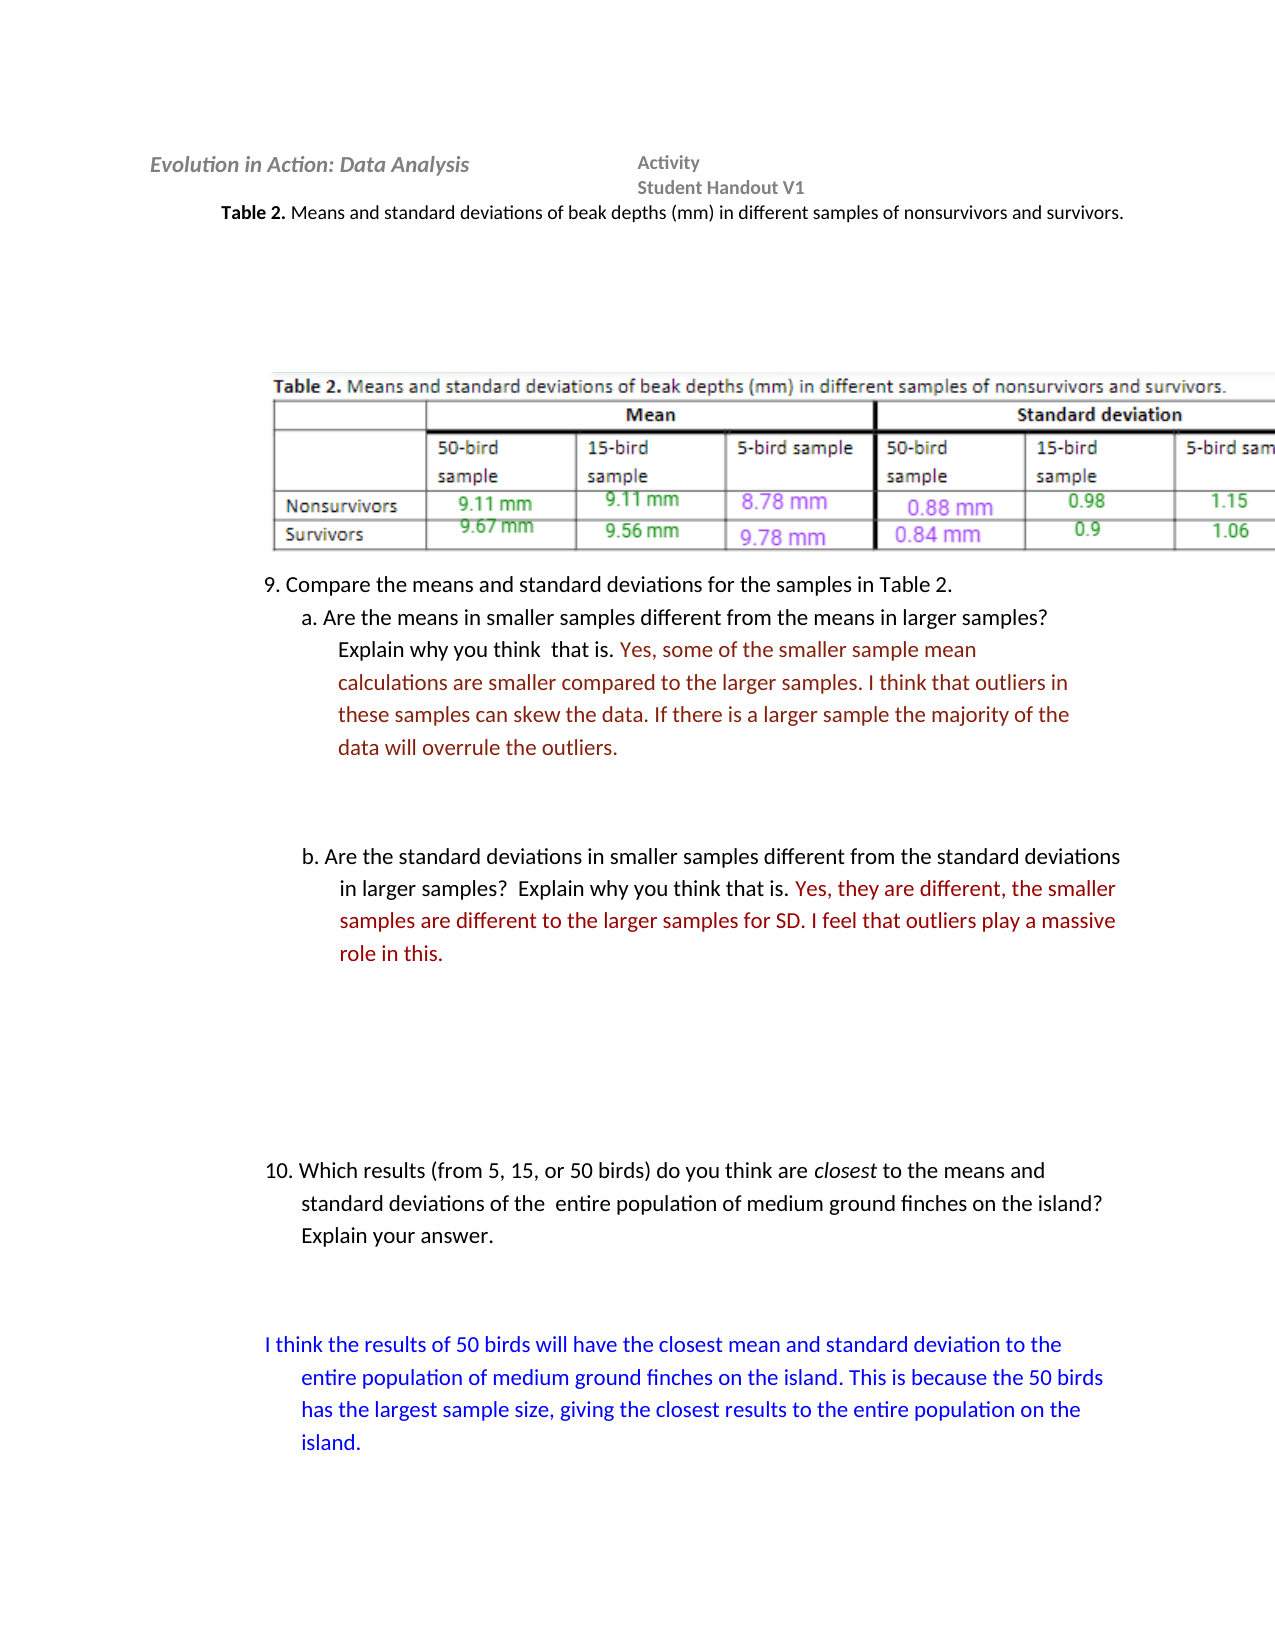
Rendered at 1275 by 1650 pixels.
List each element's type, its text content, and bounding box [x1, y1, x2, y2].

text I think the results of 50 birds will have the closest mean and standard deviation to the entire population of medium ground finches on the island. This is because the 50 birds has the largest sample size, giving the closest results to the entire population on the island. [264, 1330, 1109, 1456]
text 9. Compare the means and standard deviations for the samples in Table 2. [263, 570, 1125, 598]
text Table 2. Means and standard deviations of beak depths (mm) in different samples of nonsurvivors and survivors. [150, 200, 1125, 224]
text Evolution in Action: Data Analysis [150, 150, 637, 178]
text 10. Which results (from 5, 15, or 50 birds) do you think are closest to the means and standard deviations of the entire population of medium ground finches on the island? Explain your answer. [264, 1156, 1109, 1249]
text Student Handout V1 [637, 175, 1125, 199]
text a. Are the means in smaller samples different from the means in larger samples? Explain why you think that is. Yes, some of the smaller sample mean calculations are smaller compared to the larger samples. I think that outliers in these samples can skew the data. If there is a larger sample the majority of the data will overrule the outliers. [301, 603, 1085, 761]
text b. Are the standard deviations in smaller samples different from the standard deviations in larger samples? Explain why you think that is. Yes, they are different, the smaller samples are different to the larger samples for SD. I feel that outliers play a massive role in this. [302, 842, 1122, 967]
text Activity [637, 150, 1125, 174]
picture [263, 372, 1275, 566]
